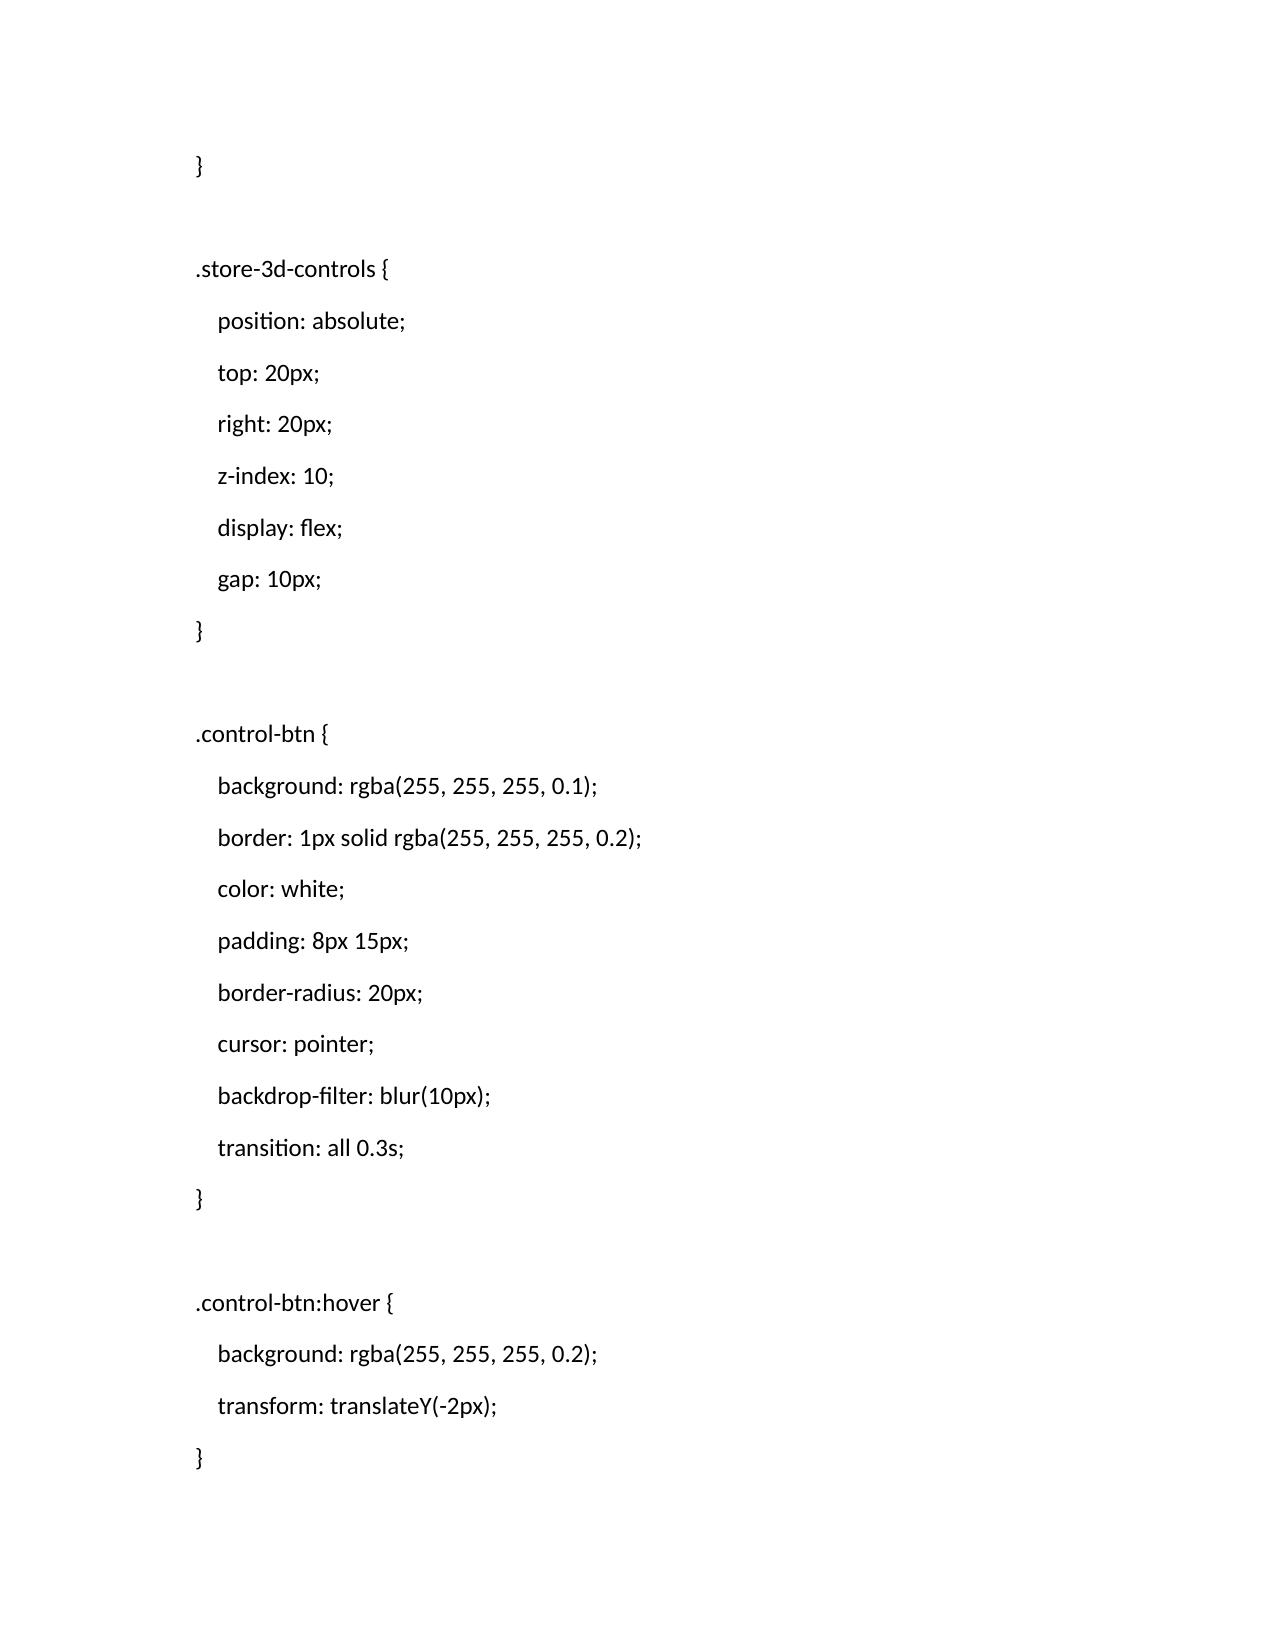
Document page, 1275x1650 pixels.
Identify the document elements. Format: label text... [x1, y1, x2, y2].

text } [150, 615, 1125, 646]
text z-index: 10; [150, 460, 1125, 491]
text right: 20px; [150, 408, 1125, 439]
text .control-btn:hover { [150, 1287, 1125, 1317]
text transform: translateY(-2px); [150, 1390, 1125, 1421]
text } [150, 150, 1125, 181]
text .control-btn { [150, 718, 1125, 749]
text gap: 10px; [150, 563, 1125, 594]
text background: rgba(255, 255, 255, 0.1); [150, 770, 1125, 801]
text backdrop-filter: blur(10px); [150, 1080, 1125, 1111]
text } [150, 1183, 1125, 1214]
text cursor: pointer; [150, 1028, 1125, 1059]
text color: white; [150, 873, 1125, 904]
text position: absolute; [150, 305, 1125, 336]
text padding: 8px 15px; [150, 925, 1125, 956]
text top: 20px; [150, 357, 1125, 387]
text background: rgba(255, 255, 255, 0.2); [150, 1338, 1125, 1369]
text display: flex; [150, 512, 1125, 542]
text border-radius: 20px; [150, 977, 1125, 1007]
text } [150, 1442, 1125, 1472]
text .store-3d-controls { [150, 253, 1125, 284]
text transition: all 0.3s; [150, 1132, 1125, 1162]
text border: 1px solid rgba(255, 255, 255, 0.2); [150, 822, 1125, 852]
